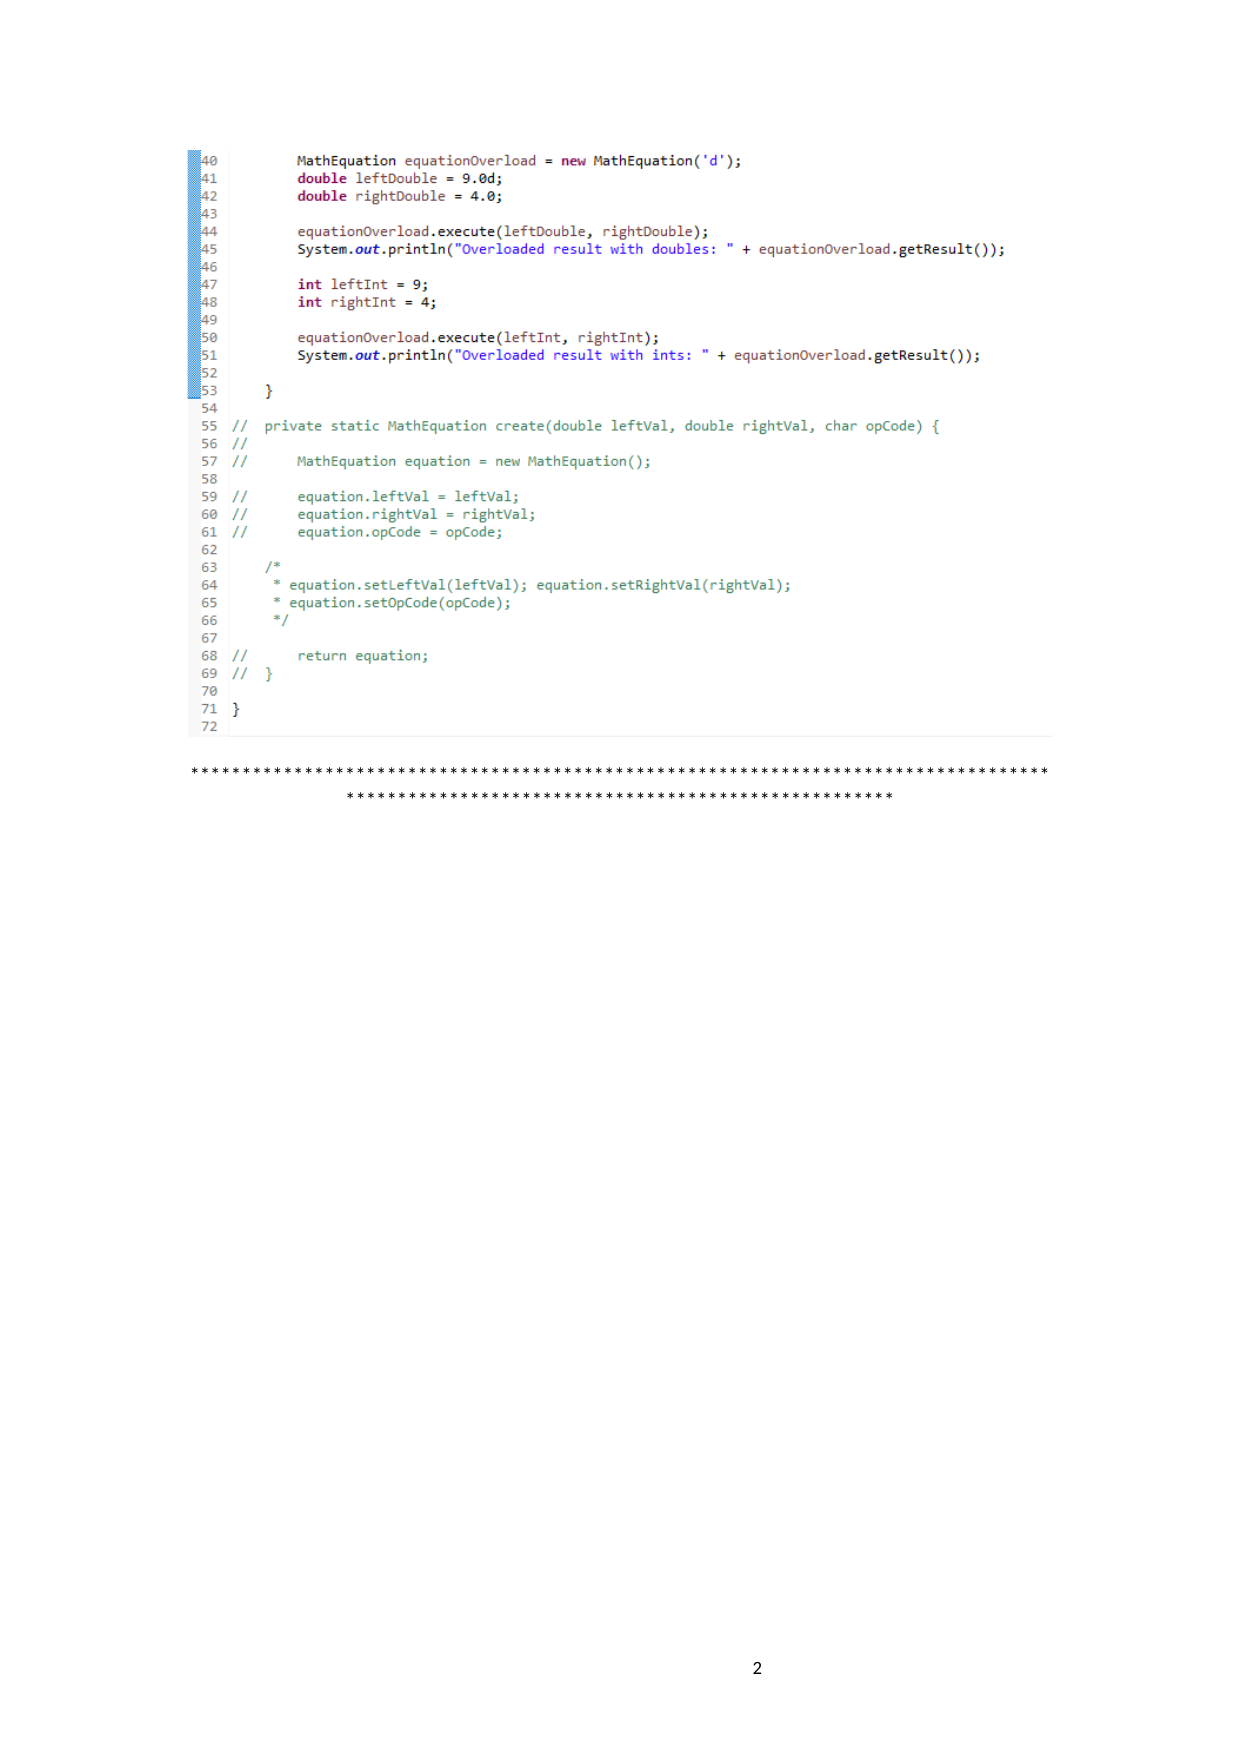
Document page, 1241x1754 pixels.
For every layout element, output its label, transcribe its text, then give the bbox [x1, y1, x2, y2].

text **************************************************************************************************************************************** [187, 762, 1053, 813]
picture [187, 150, 1053, 737]
